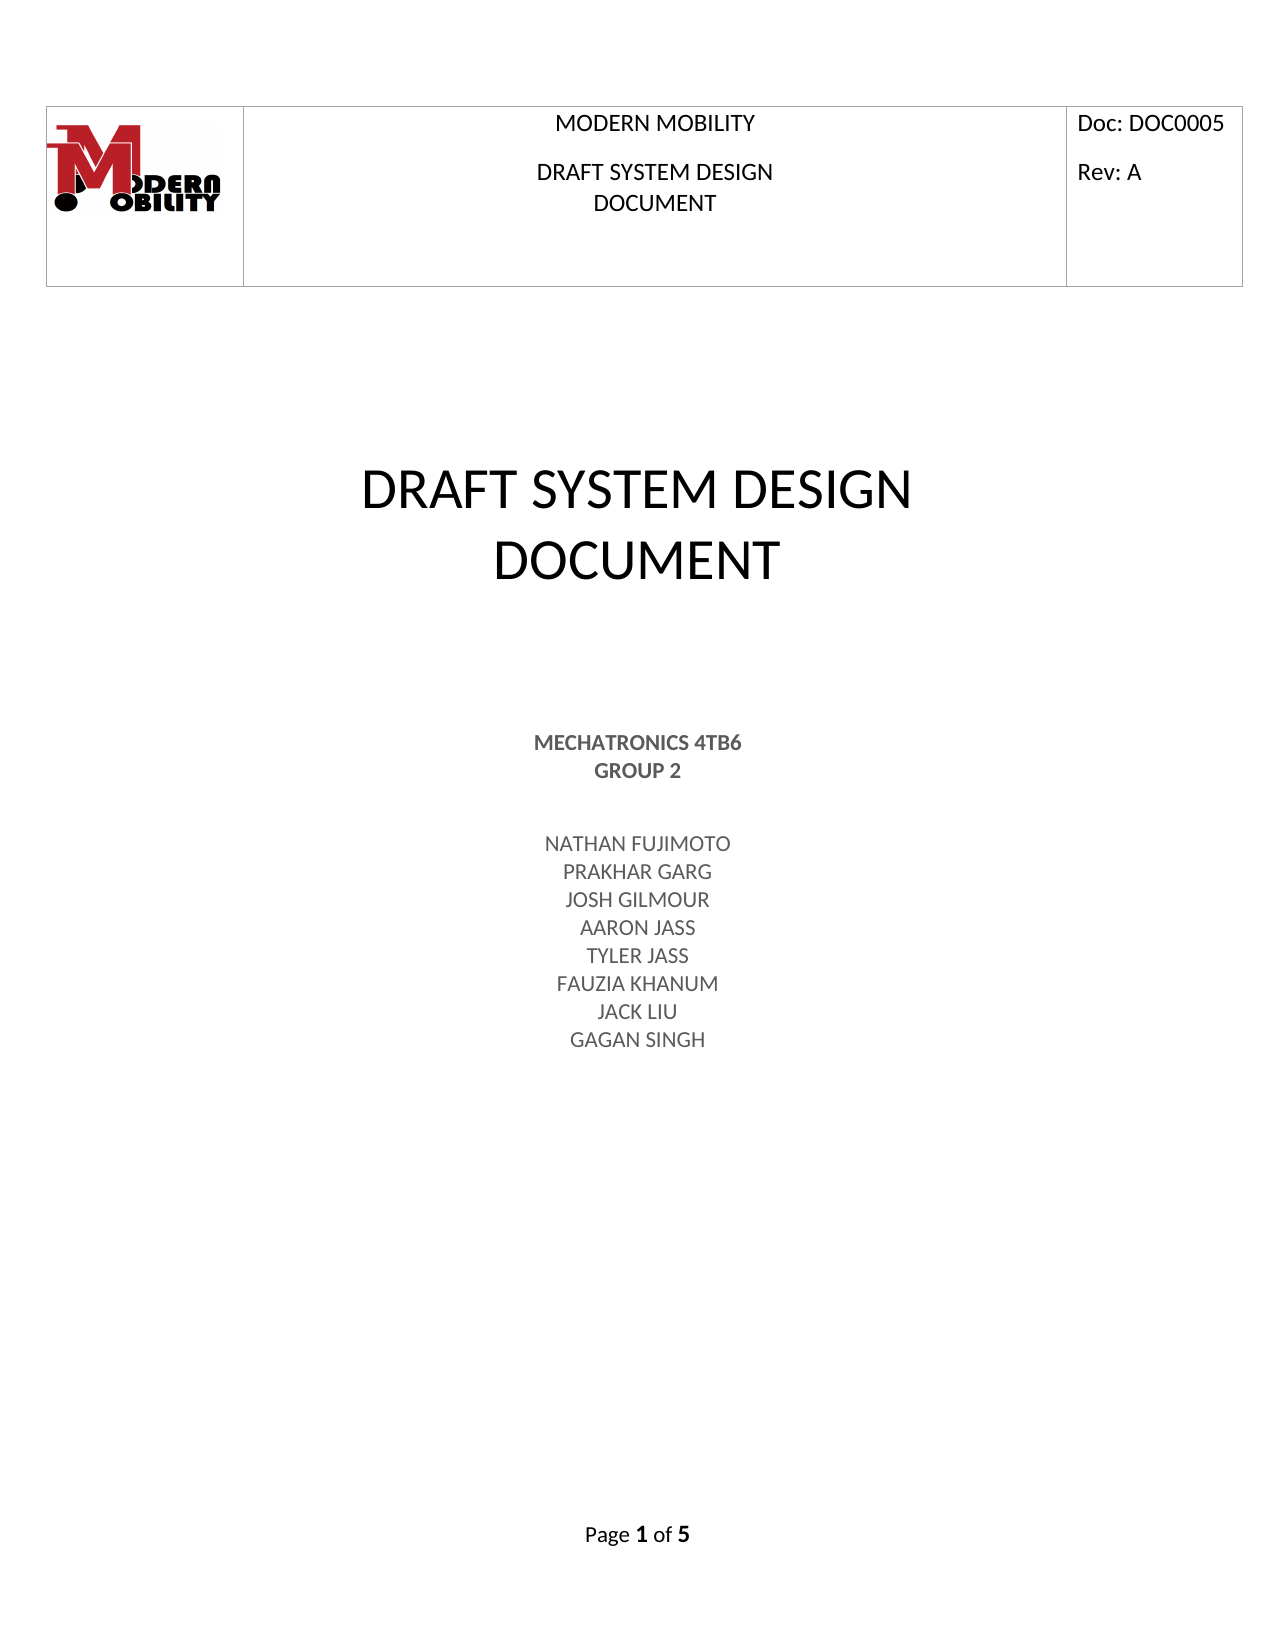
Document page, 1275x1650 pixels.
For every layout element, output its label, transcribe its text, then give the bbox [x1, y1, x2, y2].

title DOCUMENT [150, 523, 1125, 594]
subtitle NATHAN FUJIMOTO [150, 829, 1125, 857]
picture [47, 124, 221, 213]
subtitle JOSH GILMOUR [150, 885, 1125, 913]
subtitle GROUP 2 [150, 756, 1125, 784]
subtitle AARON JASS [150, 913, 1125, 941]
subtitle FAUZIA KHANUM [150, 969, 1125, 997]
title DRAFT SYSTEM DESIGN [150, 452, 1125, 523]
subtitle PRAKHAR GARG [150, 857, 1125, 885]
subtitle MECHATRONICS 4TB6 [150, 728, 1125, 756]
subtitle TYLER JASS [150, 941, 1125, 969]
subtitle JACK LIU [150, 997, 1125, 1025]
subtitle GAGAN SINGH [150, 1025, 1125, 1053]
